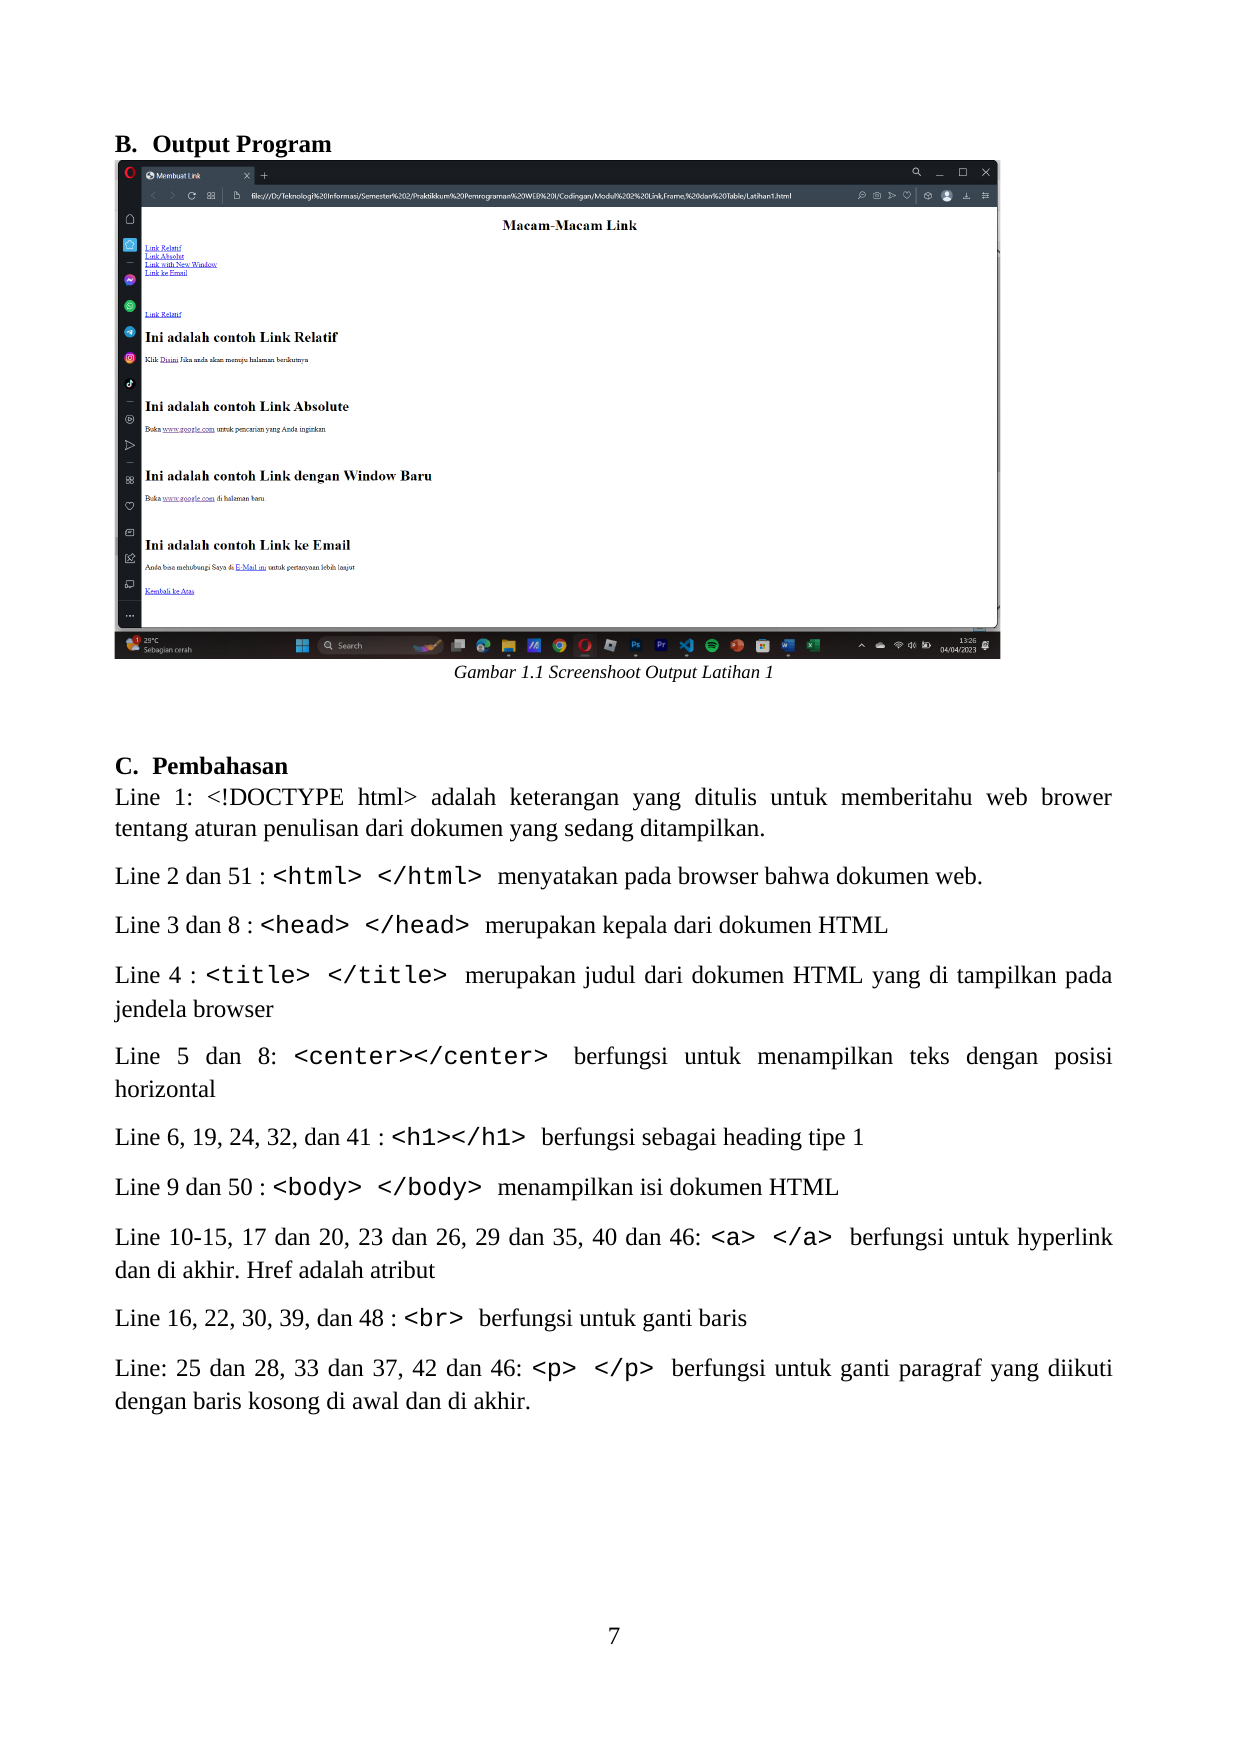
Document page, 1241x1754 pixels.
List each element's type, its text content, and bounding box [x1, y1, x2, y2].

text Line 5 dan 8: <center></center> berfungsi untuk menampilkan teks dengan posisi horizontal [114, 1041, 1113, 1103]
text Line 2 dan 51 : <html> </html> menyatakan pada browser bahwa dokumen web. [114, 861, 1113, 892]
text Line 1: <!DOCTYPE html> adalah keterangan yang ditulis untuk memberitahu web brower tentang aturan penulisan dari dokumen yang sedang ditampilkan. [114, 782, 1113, 842]
text Line 9 dan 50 : <body> </body> menampilkan isi dokumen HTML [114, 1172, 1113, 1203]
picture [114, 160, 1001, 659]
text Line 4 : <title> </title> merupakan judul dari dokumen HTML yang di tampilkan pada jendela browser [114, 961, 1113, 1022]
text Line 10-15, 17 dan 20, 23 dan 26, 29 dan 35, 40 dan 46: <a> </a> berfungsi untuk hyperlink dan di akhir. Href adalah atribut [114, 1222, 1113, 1284]
text Line 3 dan 8 : <head> </head> merupakan kepala dari dokumen HTML [114, 911, 1113, 941]
subtitle Output Program [114, 129, 1113, 158]
text Line: 25 dan 28, 33 dan 37, 42 dan 46: <p> </p> berfungsi untuk ganti paragraf yang diikuti dengan baris kosong di awal dan di akhir. [114, 1353, 1113, 1414]
text Line 6, 19, 24, 32, dan 41 : <h1></h1> berfungsi sebagai heading tipe 1 [114, 1122, 1113, 1153]
subtitle Pembahasan [114, 751, 1113, 780]
text Line 16, 22, 30, 39, dan 48 : <br> berfungsi untuk ganti baris [114, 1303, 1113, 1334]
